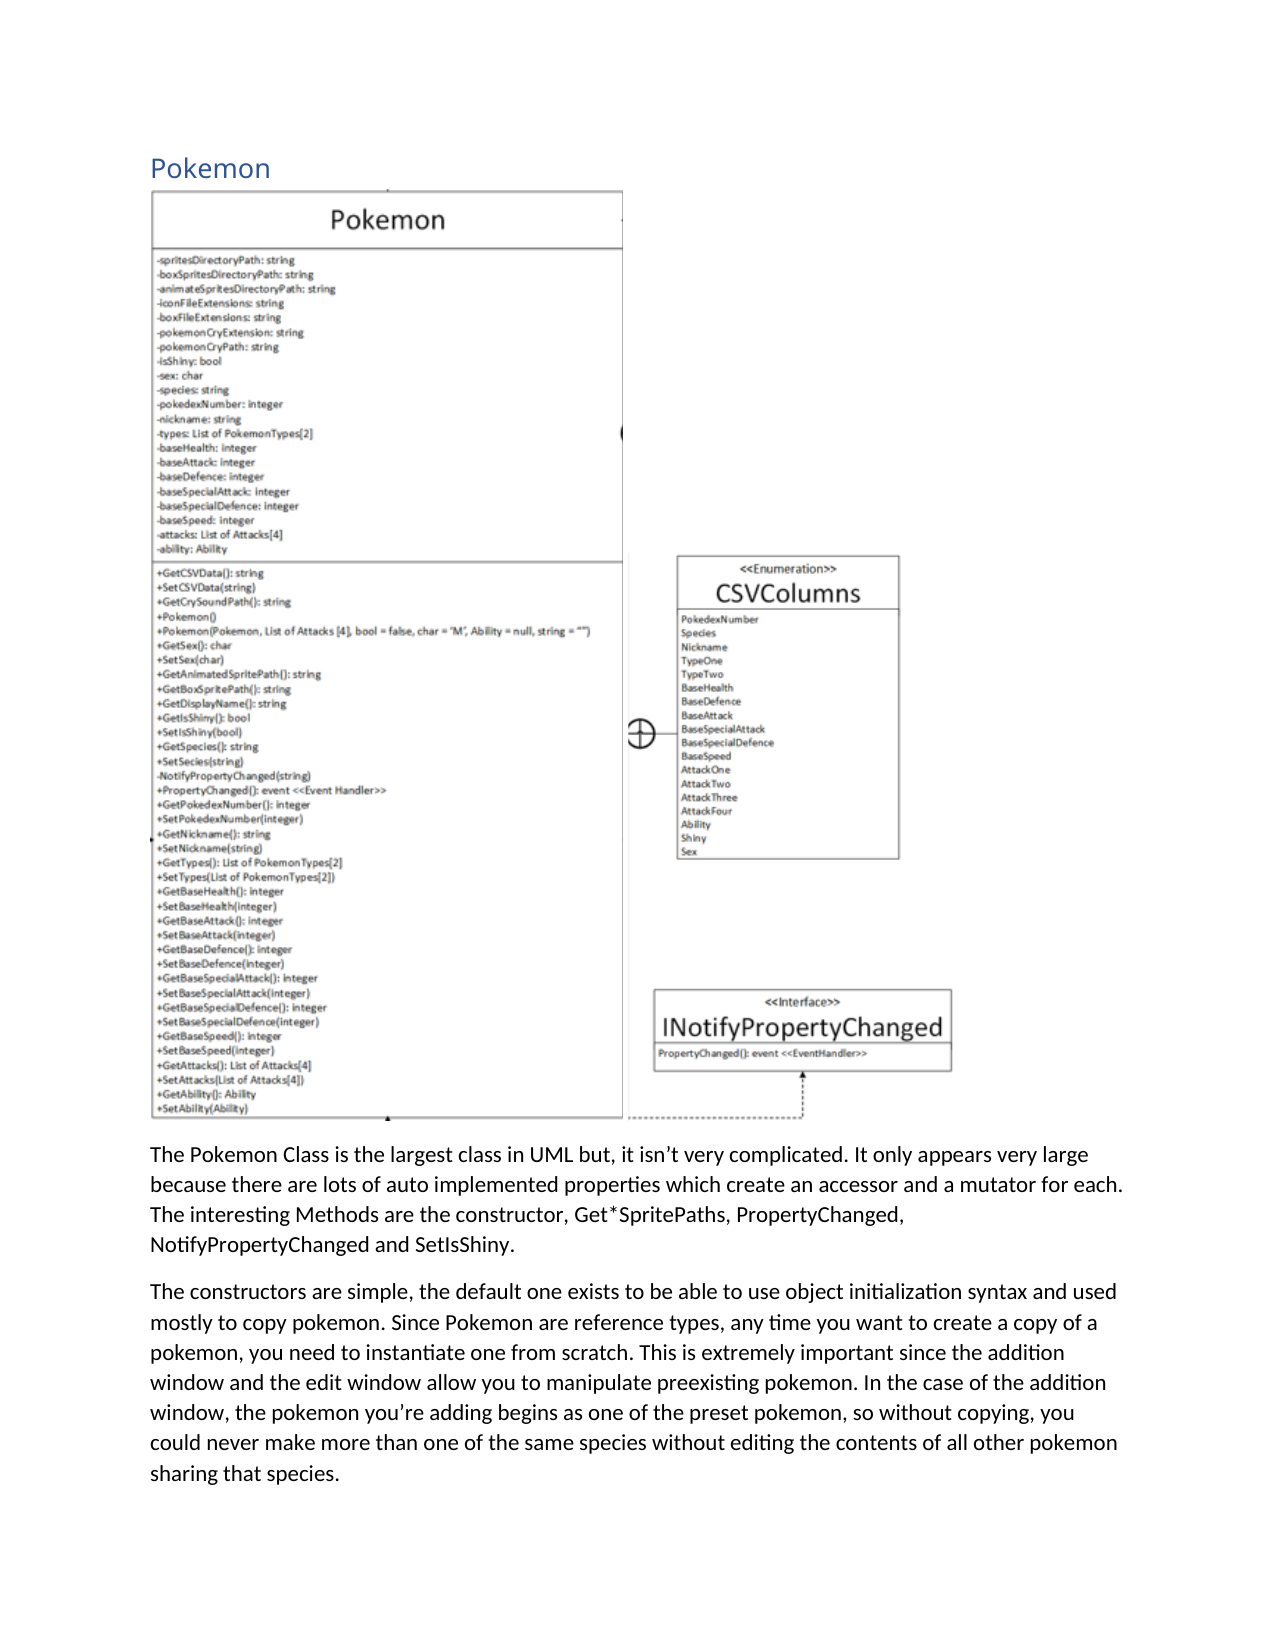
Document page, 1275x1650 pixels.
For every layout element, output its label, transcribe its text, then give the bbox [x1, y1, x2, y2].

text The constructors are simple, the default one exists to be able to use object initialization syntax and used mostly to copy pokemon. Since Pokemon are reference types, any time you want to create a copy of a pokemon, you need to instantiate one from scratch. This is extremely important since the addition window and the edit window allow you to manipulate preexisting pokemon. In the case of the addition window, the pokemon you’re adding begins as one of the preset pokemon, so without copying, you could never make more than one of the same species without editing the contents of all other pokemon sharing that species. [150, 1277, 1125, 1487]
picture [628, 553, 958, 1121]
text The Pokemon Class is the largest class in UML but, it isn’t very complicated. It only appears very large because there are lots of auto implemented properties which create an accessor and a mutator for each. The interesting Methods are the constructor, Get*SpritePaths, PropertyChanged, NotifyPropertyChanged and SetIsShiny. [150, 1140, 1125, 1258]
subtitle Pokemon [150, 150, 1125, 187]
picture [150, 189, 623, 1121]
